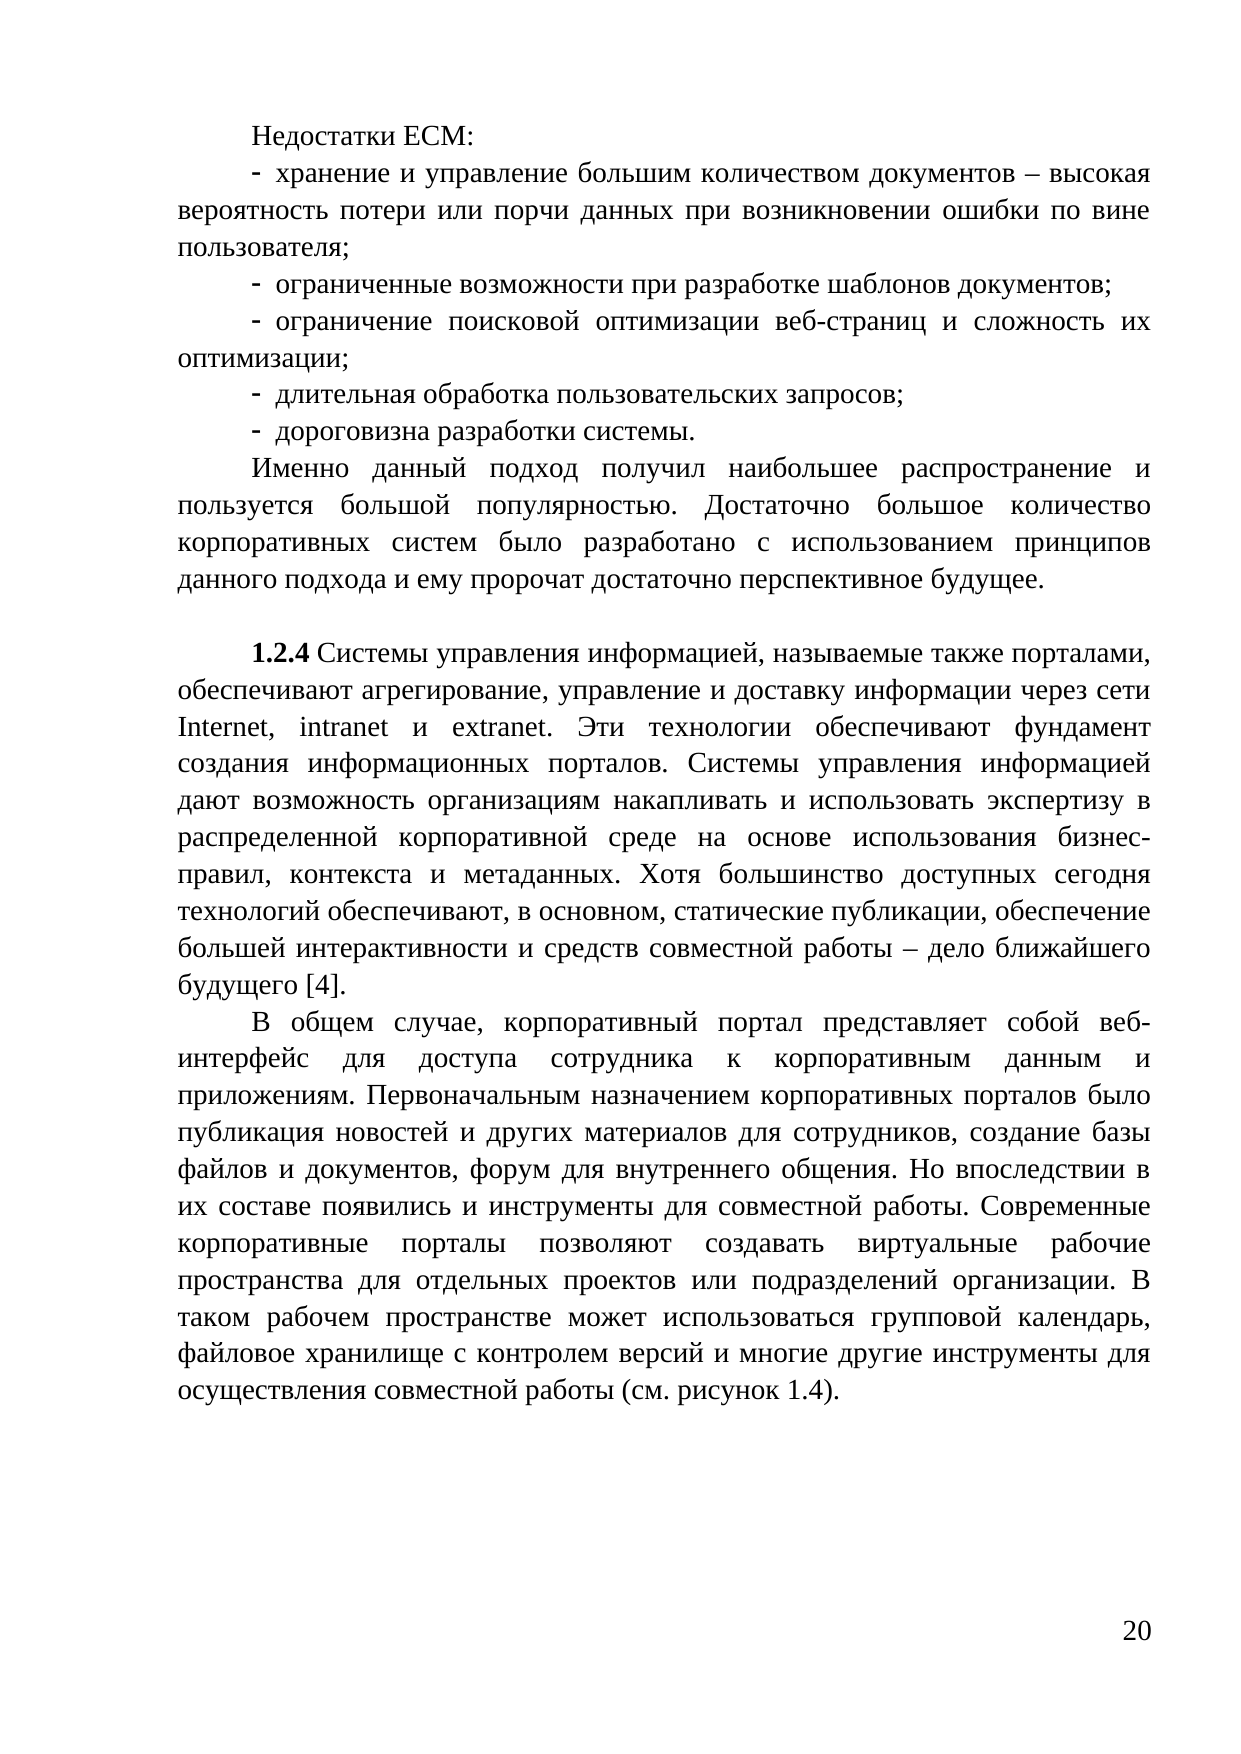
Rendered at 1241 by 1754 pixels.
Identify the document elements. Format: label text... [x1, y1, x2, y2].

text В общем случае, корпоративный портал представляет собой веб-интерфейс для доступа сотрудника к корпоративным данным и приложениям. Первоначальным назначением корпоративных порталов было публикация новостей и других материалов для сотрудников, создание базы файлов и документов, форум для внутреннего общения. Но впоследствии в их составе появились и инструменты для совместной работы. Современные корпоративные порталы позволяют создавать виртуальные рабочие пространства для отдельных проектов или подразделений организации. В таком рабочем пространстве может использоваться групповой календарь, файловое хранилище с контролем версий и многие другие инструменты для осуществления совместной работы (см. рисунок 1.4). [177, 1004, 1152, 1406]
list хранение и управление большим количеством документов – высокая вероятность потери или порчи данных при возникновении ошибки по вине пользователя; [177, 155, 1152, 262]
list Системы управления информацией, называемые также порталами, обеспечивают агрегирование, управление и доставку информации через сети Internet, intranet и extranet. Эти технологии обеспечивают фундамент создания информационных порталов. Системы управления информацией дают возможность организациям накапливать и использовать экспертизу в распределенной корпоративной среде на основе использования бизнес-правил, контекста и метаданных. Хотя большинство доступных сегодня технологий обеспечивают, в основном, статические публикации, обеспечение большей интерактивности и средств совместной работы – дело ближайшего будущего [4]. [177, 635, 1152, 1000]
list ограниченные возможности при разработке шаблонов документов; [177, 266, 1152, 299]
text Недостатки ECM: [177, 118, 1152, 152]
list длительная обработка пользовательских запросов; [177, 377, 1152, 410]
text Именно данный подход получил наибольшее распространение и пользуется большой популярностью. Достаточно большое количество корпоративных систем было разработано с использованием принципов данного подхода и ему пророчат достаточно перспективное будущее. [177, 451, 1152, 595]
list ограничение поисковой оптимизации веб-страниц и сложность их оптимизации; [177, 303, 1152, 373]
list дороговизна разработки системы. [177, 413, 1152, 447]
